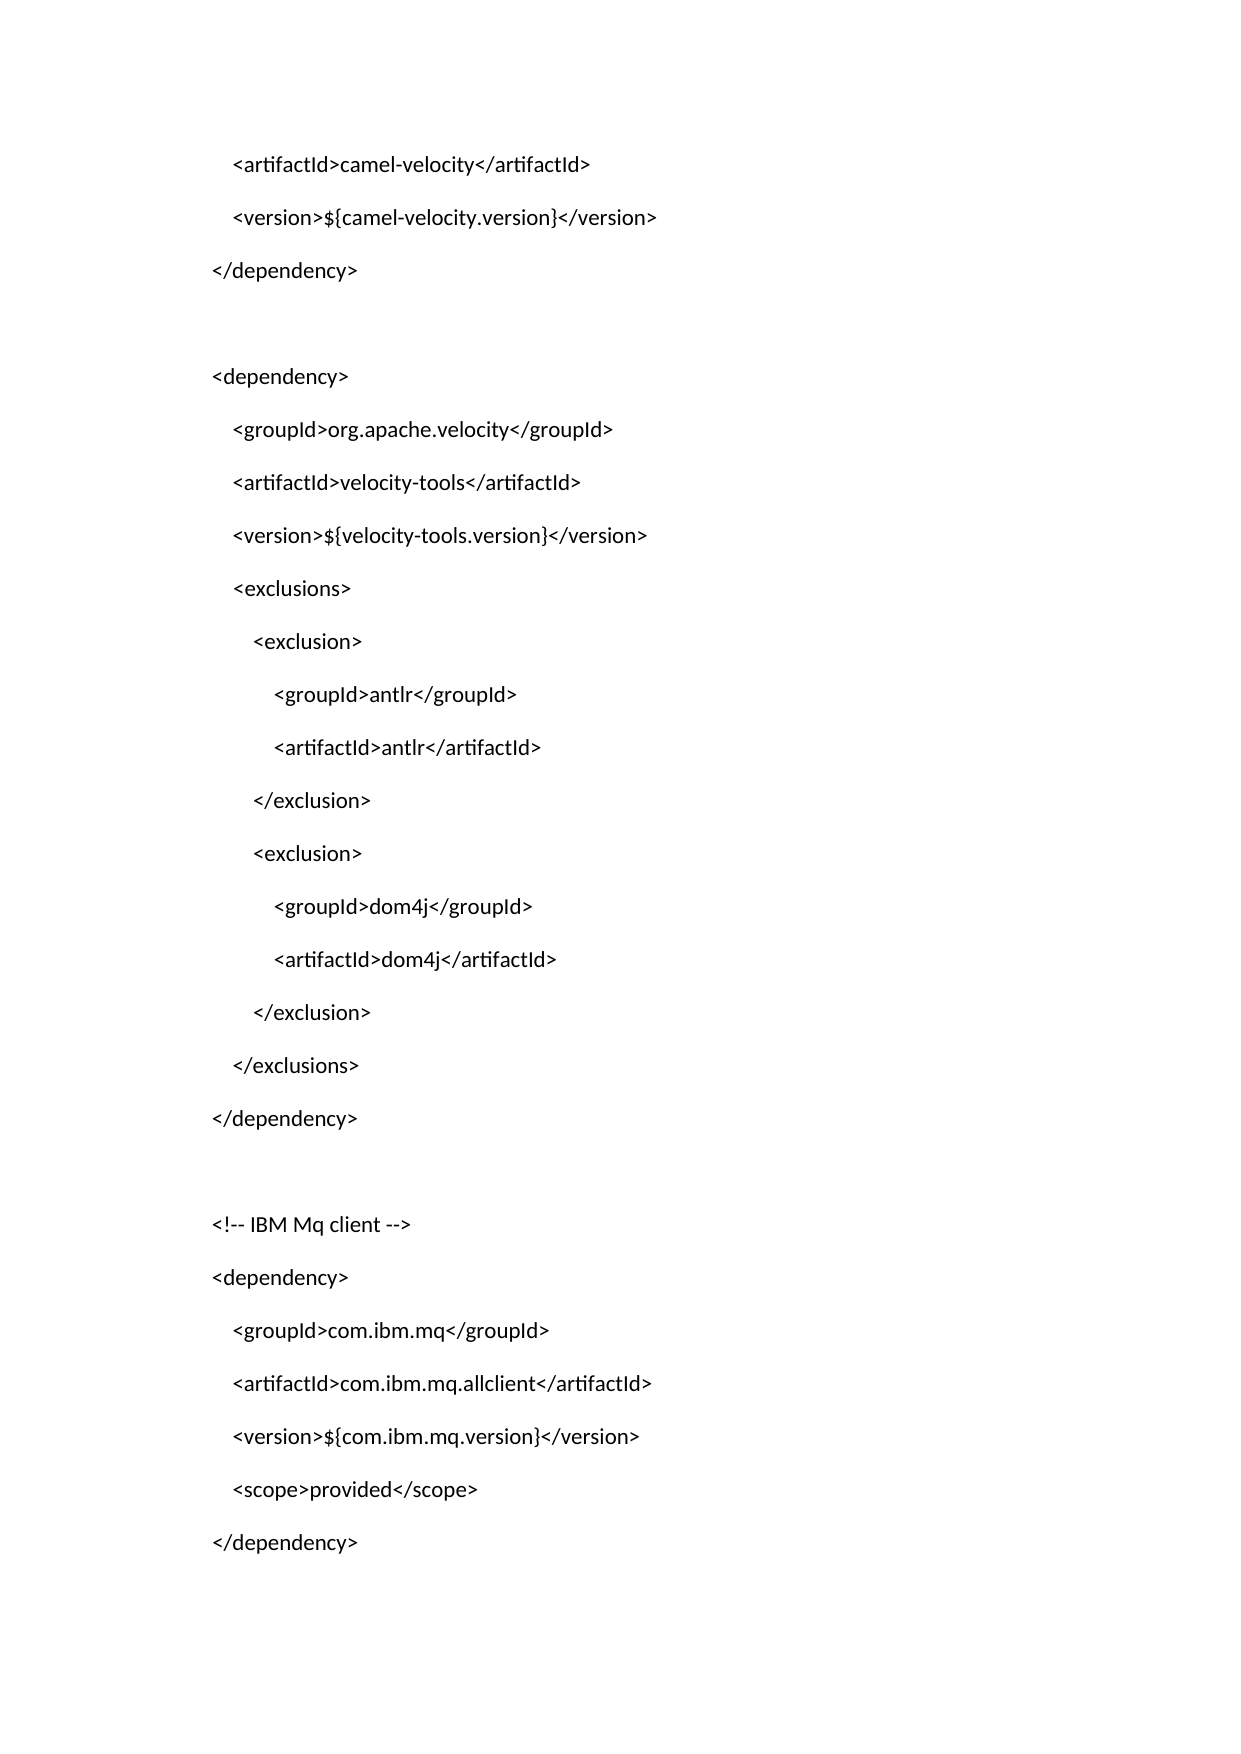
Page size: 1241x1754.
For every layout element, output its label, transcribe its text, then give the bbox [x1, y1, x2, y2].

text <version>${com.ibm.mq.version}</version> [150, 1422, 1090, 1451]
text <dependency> [150, 362, 1090, 390]
text </dependency> [150, 1528, 1090, 1557]
text <!-- IBM Mq client --> [150, 1210, 1090, 1238]
text <scope>provided</scope> [150, 1476, 1090, 1503]
text <artifactId>com.ibm.mq.allclient</artifactId> [150, 1369, 1090, 1397]
text </dependency> [150, 256, 1090, 284]
text </exclusions> [150, 1051, 1090, 1079]
text <artifactId>camel-velocity</artifactId> [150, 150, 1090, 178]
text <groupId>org.apache.velocity</groupId> [150, 415, 1090, 443]
text <exclusions> [150, 574, 1090, 602]
text <artifactId>velocity-tools</artifactId> [150, 468, 1090, 496]
text </exclusion> [150, 786, 1090, 814]
text <version>${velocity-tools.version}</version> [150, 521, 1090, 549]
text <exclusion> [150, 627, 1090, 655]
text <version>${camel-velocity.version}</version> [150, 203, 1090, 231]
text <groupId>com.ibm.mq</groupId> [150, 1316, 1090, 1344]
text <groupId>dom4j</groupId> [150, 892, 1090, 920]
text <artifactId>antlr</artifactId> [150, 733, 1090, 761]
text <groupId>antlr</groupId> [150, 680, 1090, 708]
text <dependency> [150, 1263, 1090, 1291]
text </dependency> [150, 1104, 1090, 1132]
text </exclusion> [150, 998, 1090, 1026]
text <artifactId>dom4j</artifactId> [150, 945, 1090, 973]
text <exclusion> [150, 839, 1090, 867]
